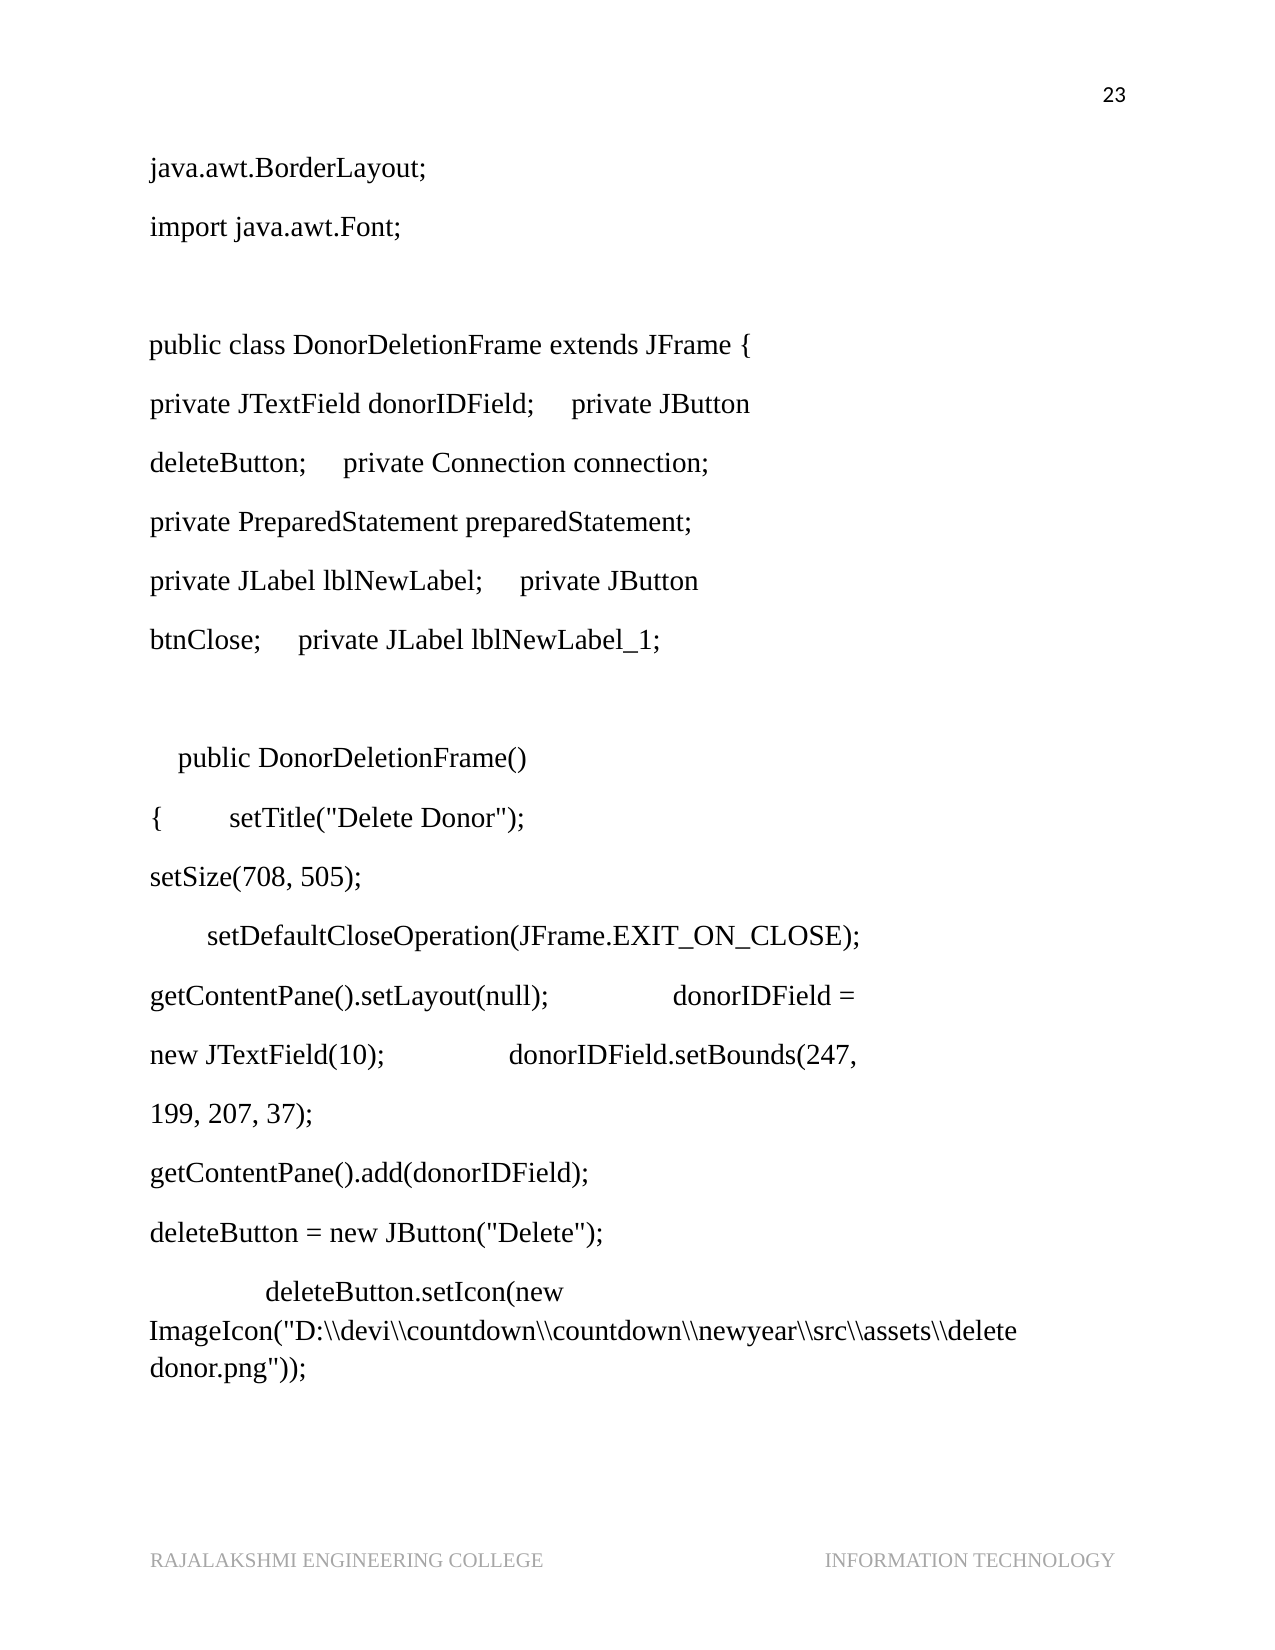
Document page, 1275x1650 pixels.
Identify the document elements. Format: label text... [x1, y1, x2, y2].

text public DonorDeletionFrame() { setTitle("Delete Donor"); setSize(708, 505); [148, 741, 655, 893]
text deleteButton.setIcon(new [148, 1274, 1128, 1308]
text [148, 150, 511, 242]
text setDefaultCloseOperation(JFrame.EXIT_ON_CLOSE); getContentPane().setLayout(null); donorIDField = new JTextField(10); donorIDField.setBounds(247, 199, 207, 37); getContentPane().add(donorIDField); deleteButton = new JButton("Delete"); [148, 918, 861, 1248]
text public class DonorDeletionFrame extends JFrame { private JTextField donorIDField; private JButton deleteButton; private Connection connection; private PreparedStatement preparedStatement; private JLabel lblNewLabel; private JButton btnClose; private JLabel lblNewLabel_1; [148, 327, 753, 656]
text ImageIcon("D:\\devi\\countdown\\countdown\\newyear\\src\\assets\\delete donor.png")); [148, 1313, 1128, 1384]
